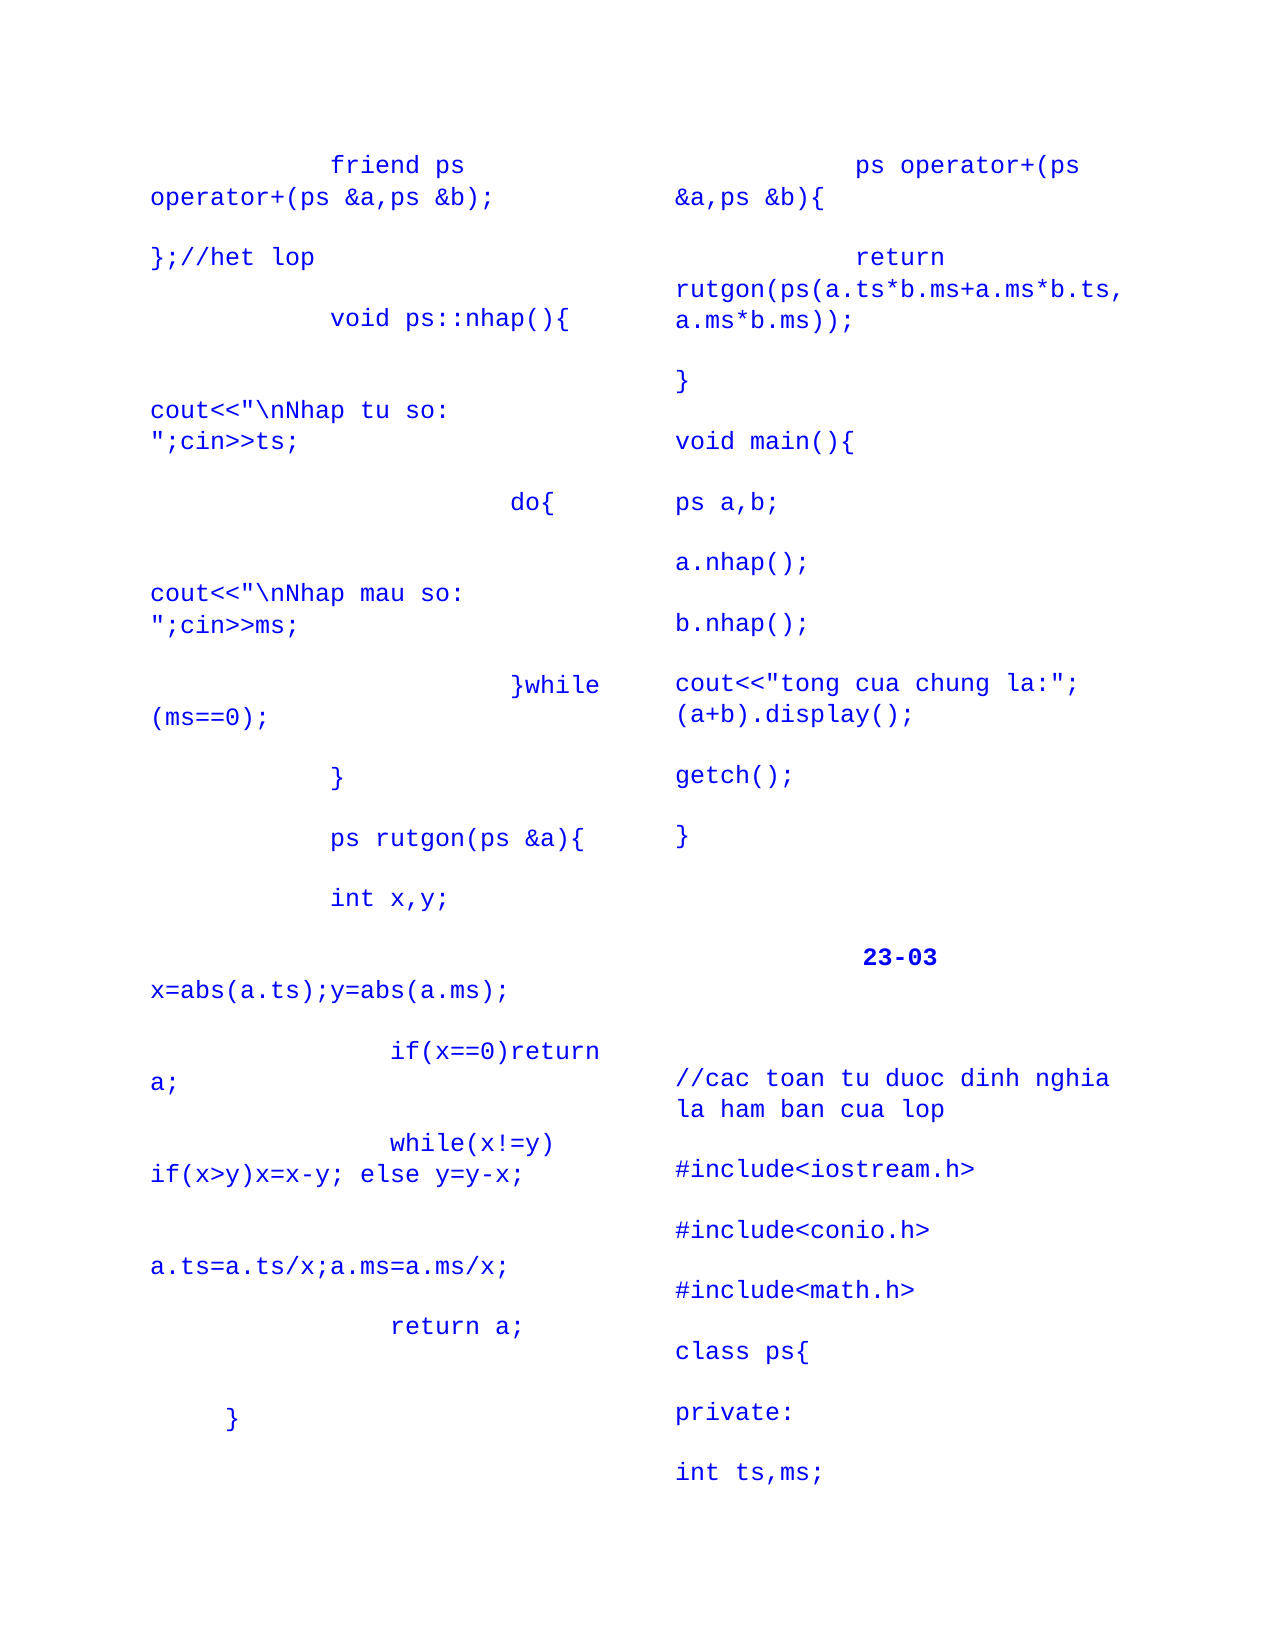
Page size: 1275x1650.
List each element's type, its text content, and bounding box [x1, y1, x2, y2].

text //cac toan tu duoc dinh nghia la ham ban cua lop [675, 1062, 1125, 1125]
text #include<math.h> [675, 1275, 1125, 1306]
text do{ [150, 486, 600, 517]
text 23-03 [675, 941, 1125, 972]
text a.nhap(); [675, 547, 1125, 578]
text } [675, 365, 1125, 396]
text void main(){ [675, 426, 1125, 457]
text private: [675, 1396, 1125, 1427]
text } [150, 762, 600, 793]
text while(x!=y) if(x>y)x=x-y; else y=y-x; [150, 1127, 600, 1190]
text };//het lop [150, 242, 600, 273]
text #include<iostream.h> [675, 1154, 1125, 1185]
text ps rutgon(ps &a){ [150, 822, 600, 854]
text a.ts=a.ts/x;a.ms=a.ms/x; [150, 1219, 600, 1282]
text ps operator+(ps &a,ps &b){ [675, 150, 1125, 213]
text ps a,b; [675, 486, 1125, 517]
text cout<<"tong cua chung la:";(a+b).display(); [675, 668, 1125, 730]
text int ts,ms; [675, 1457, 1125, 1488]
text friend ps operator+(ps &a,ps &b); [150, 150, 600, 213]
text return a; [150, 1311, 600, 1342]
text cout<<"\nNhap mau so: ";cin>>ms; [150, 547, 600, 641]
text class ps{ [675, 1336, 1125, 1367]
text #include<conio.h> [675, 1214, 1125, 1246]
text if(x==0)return a; [150, 1035, 600, 1098]
text } [675, 820, 1125, 851]
text }while(ms==0); [150, 670, 600, 733]
text } [150, 1371, 600, 1434]
text b.nhap(); [675, 607, 1125, 638]
text cout<<"\nNhap tu so: ";cin>>ts; [150, 363, 600, 457]
text void ps::nhap(){ [150, 302, 600, 334]
text int x,y; [150, 883, 600, 914]
text getch(); [675, 759, 1125, 791]
text x=abs(a.ts);y=abs(a.ms); [150, 943, 600, 1006]
text return rutgon(ps(a.ts*b.ms+a.ms*b.ts,a.ms*b.ms)); [675, 242, 1125, 336]
